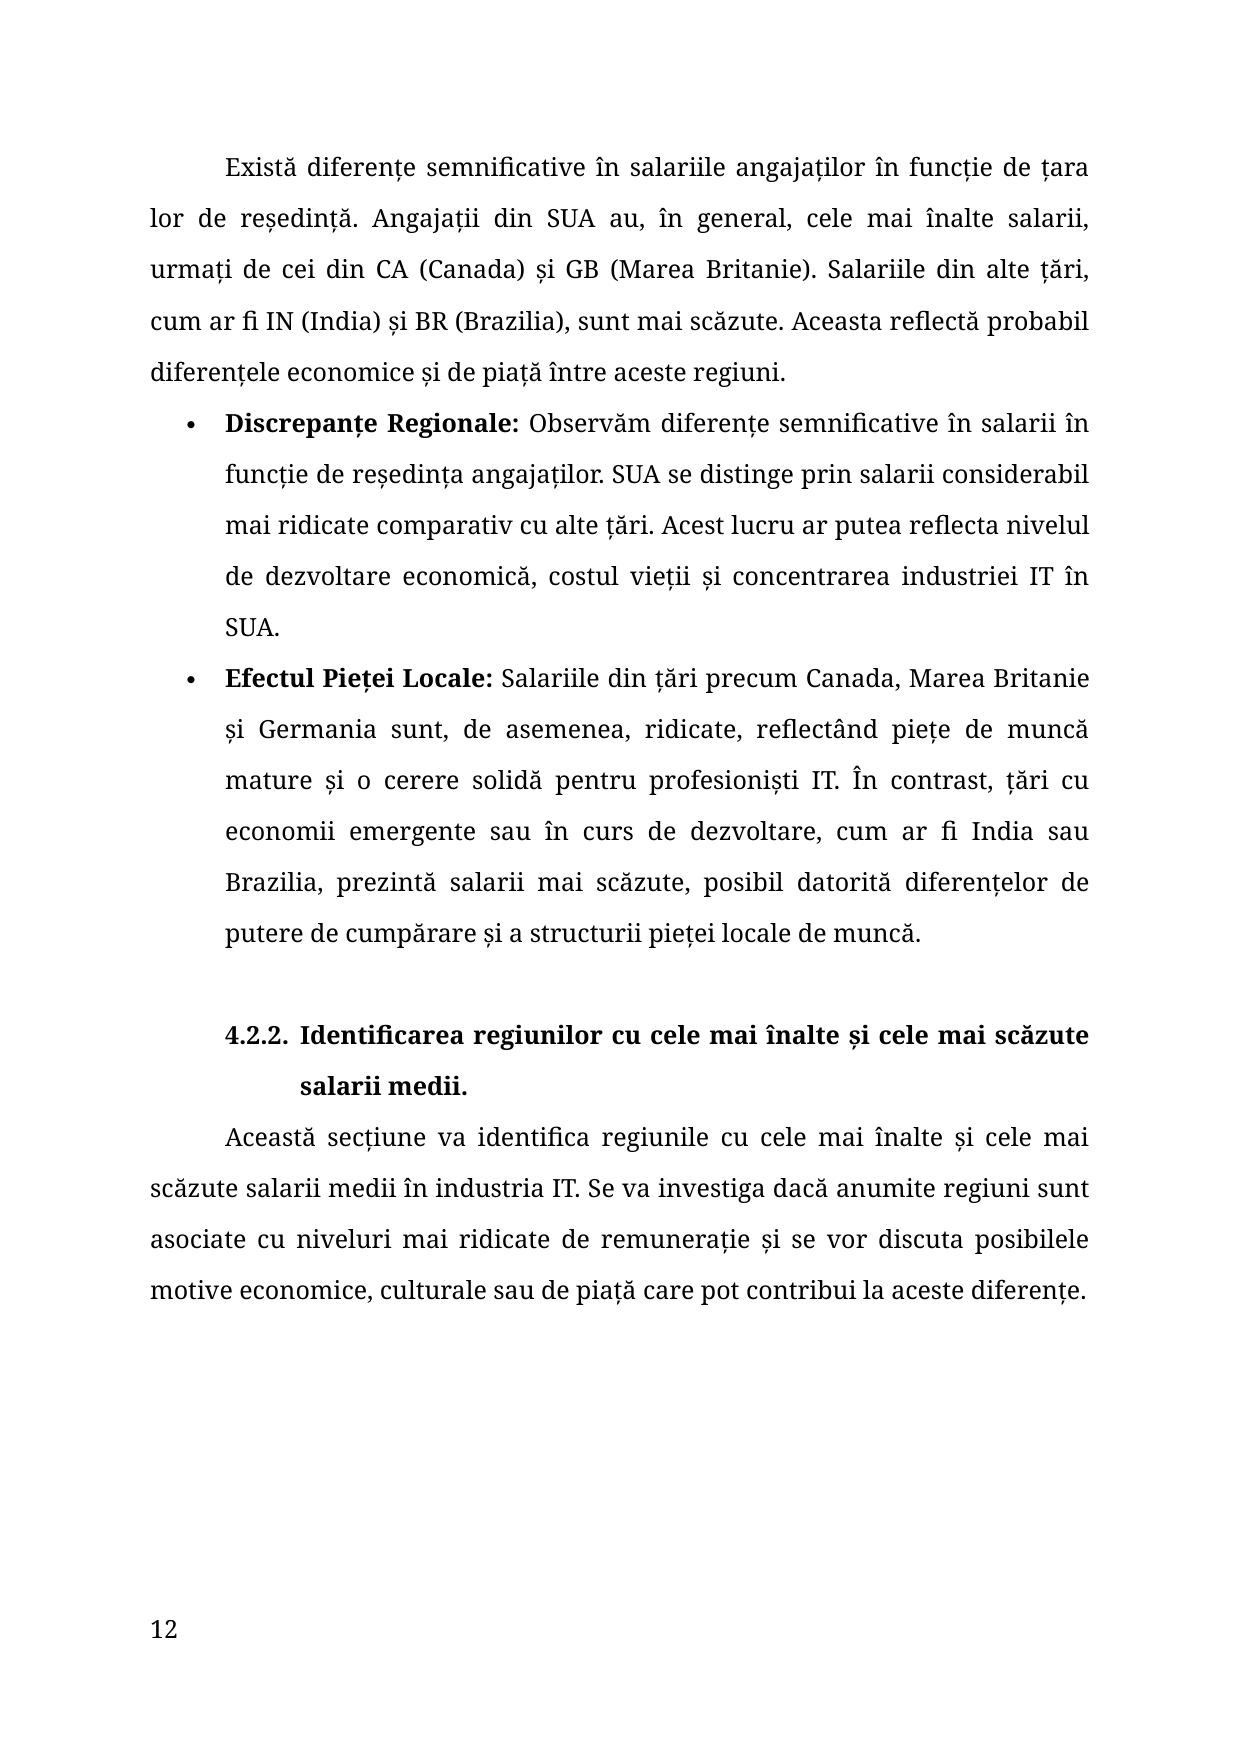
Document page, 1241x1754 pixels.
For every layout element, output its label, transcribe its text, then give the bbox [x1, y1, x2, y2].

list Identificarea regiunilor cu cele mai înalte și cele mai scăzute salarii medii. [225, 1018, 1090, 1103]
text Această secțiune va identifica regiunile cu cele mai înalte și cele mai scăzute salarii medii în industria IT. Se va investiga dacă anumite regiuni sunt asociate cu niveluri mai ridicate de remunerație și se vor discuta posibilele motive economice, culturale sau de piață care pot contribui la aceste diferențe. [150, 1120, 1090, 1307]
list Discrepanțe Regionale: Observăm diferențe semnificative în salarii în funcție de reședința angajaților. SUA se distinge prin salarii considerabil mai ridicate comparativ cu alte țări. Acest lucru ar putea reflecta nivelul de dezvoltare economică, costul vieții și concentrarea industriei IT în SUA. [187, 405, 1090, 643]
list Efectul Pieței Locale: Salariile din țări precum Canada, Marea Britanie și Germania sunt, de asemenea, ridicate, reflectând piețe de muncă mature și o cerere solidă pentru profesioniști IT. În contrast, țări cu economii emergente sau în curs de dezvoltare, cum ar fi India sau Brazilia, prezintă salarii mai scăzute, posibil datorită diferențelor de putere de cumpărare și a structurii pieței locale de muncă. [187, 660, 1090, 950]
text Există diferențe semnificative în salariile angajaților în funcție de țara lor de reședință. Angajații din SUA au, în general, cele mai înalte salarii, urmați de cei din CA (Canada) și GB (Marea Britanie). Salariile din alte țări, cum ar fi IN (India) și BR (Brazilia), sunt mai scăzute. Aceasta reflectă probabil diferențele economice și de piață între aceste regiuni. [150, 150, 1090, 388]
